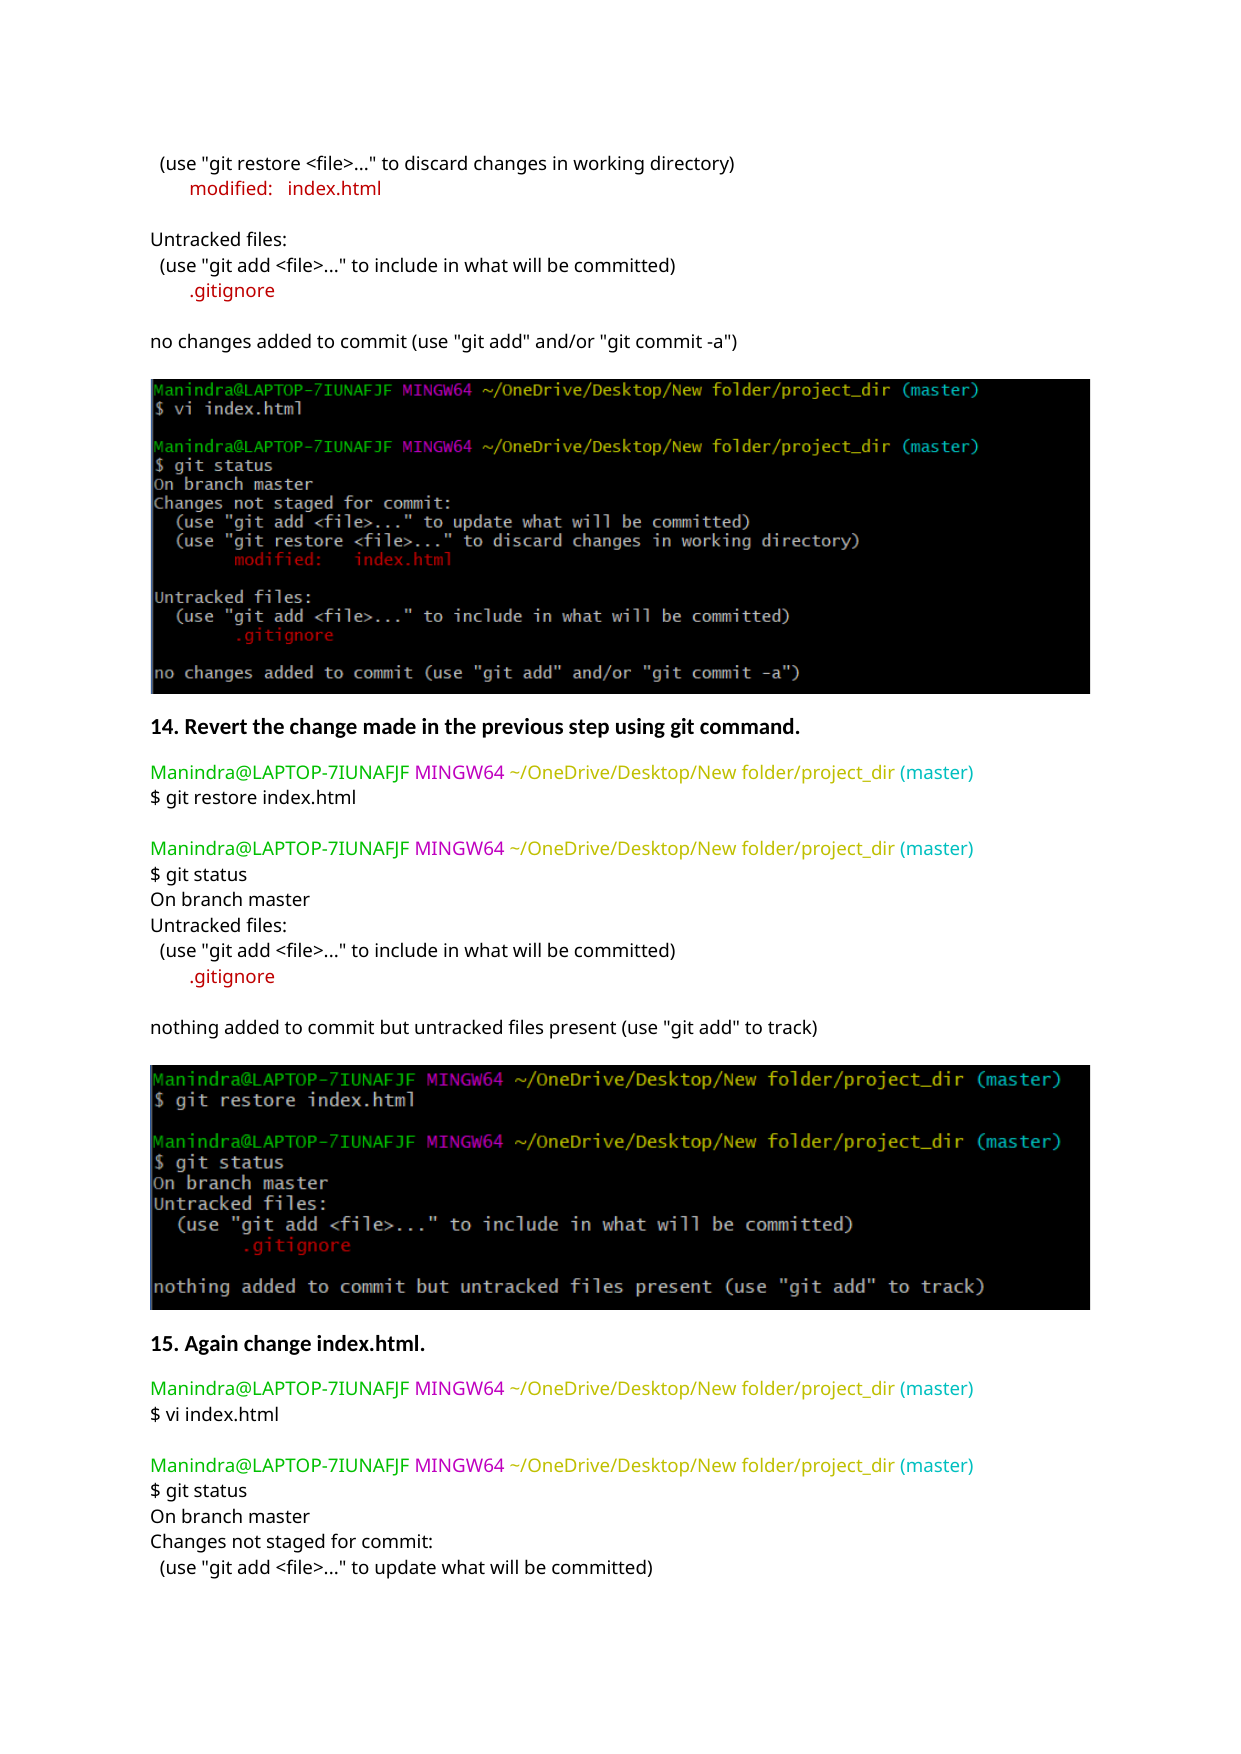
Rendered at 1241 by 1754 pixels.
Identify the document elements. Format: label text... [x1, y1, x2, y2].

picture [150, 379, 1091, 694]
text Untracked files: [150, 912, 1090, 938]
text Changes not staged for commit: [150, 1529, 1090, 1554]
text no changes added to commit (use "git add" and/or "git commit -a") [150, 329, 1090, 354]
text (use "git restore <file>..." to discard changes in working directory) [150, 150, 1090, 176]
text Manindra@LAPTOP-7IUNAFJF MINGW64 ~/OneDrive/Desktop/New folder/project_dir (master) [150, 1452, 1090, 1478]
text nothing added to commit but untracked files present (use "git add" to track) [150, 1014, 1090, 1040]
text Manindra@LAPTOP-7IUNAFJF MINGW64 ~/OneDrive/Desktop/New folder/project_dir (master) [150, 1376, 1090, 1401]
text .gitignore [150, 278, 1090, 303]
text Untracked files: [150, 227, 1090, 252]
text On branch master [150, 887, 1090, 912]
text (use "git add <file>..." to update what will be committed) [150, 1554, 1090, 1580]
text (use "git add <file>..." to include in what will be committed) [150, 938, 1090, 963]
text (use "git add <file>..." to include in what will be committed) [150, 252, 1090, 278]
text $ git restore index.html [150, 785, 1090, 810]
text 14. Revert the change made in the previous step using git command. [150, 712, 1090, 740]
text $ git status [150, 861, 1090, 887]
text Manindra@LAPTOP-7IUNAFJF MINGW64 ~/OneDrive/Desktop/New folder/project_dir (master) [150, 759, 1090, 785]
picture [150, 1065, 1091, 1310]
text .gitignore [150, 963, 1090, 989]
text $ git status [150, 1478, 1090, 1503]
text Manindra@LAPTOP-7IUNAFJF MINGW64 ~/OneDrive/Desktop/New folder/project_dir (master) [150, 836, 1090, 861]
text On branch master [150, 1503, 1090, 1529]
text 15. Again change index.html. [150, 1329, 1090, 1357]
text modified: index.html [150, 176, 1090, 201]
text $ vi index.html [150, 1401, 1090, 1427]
